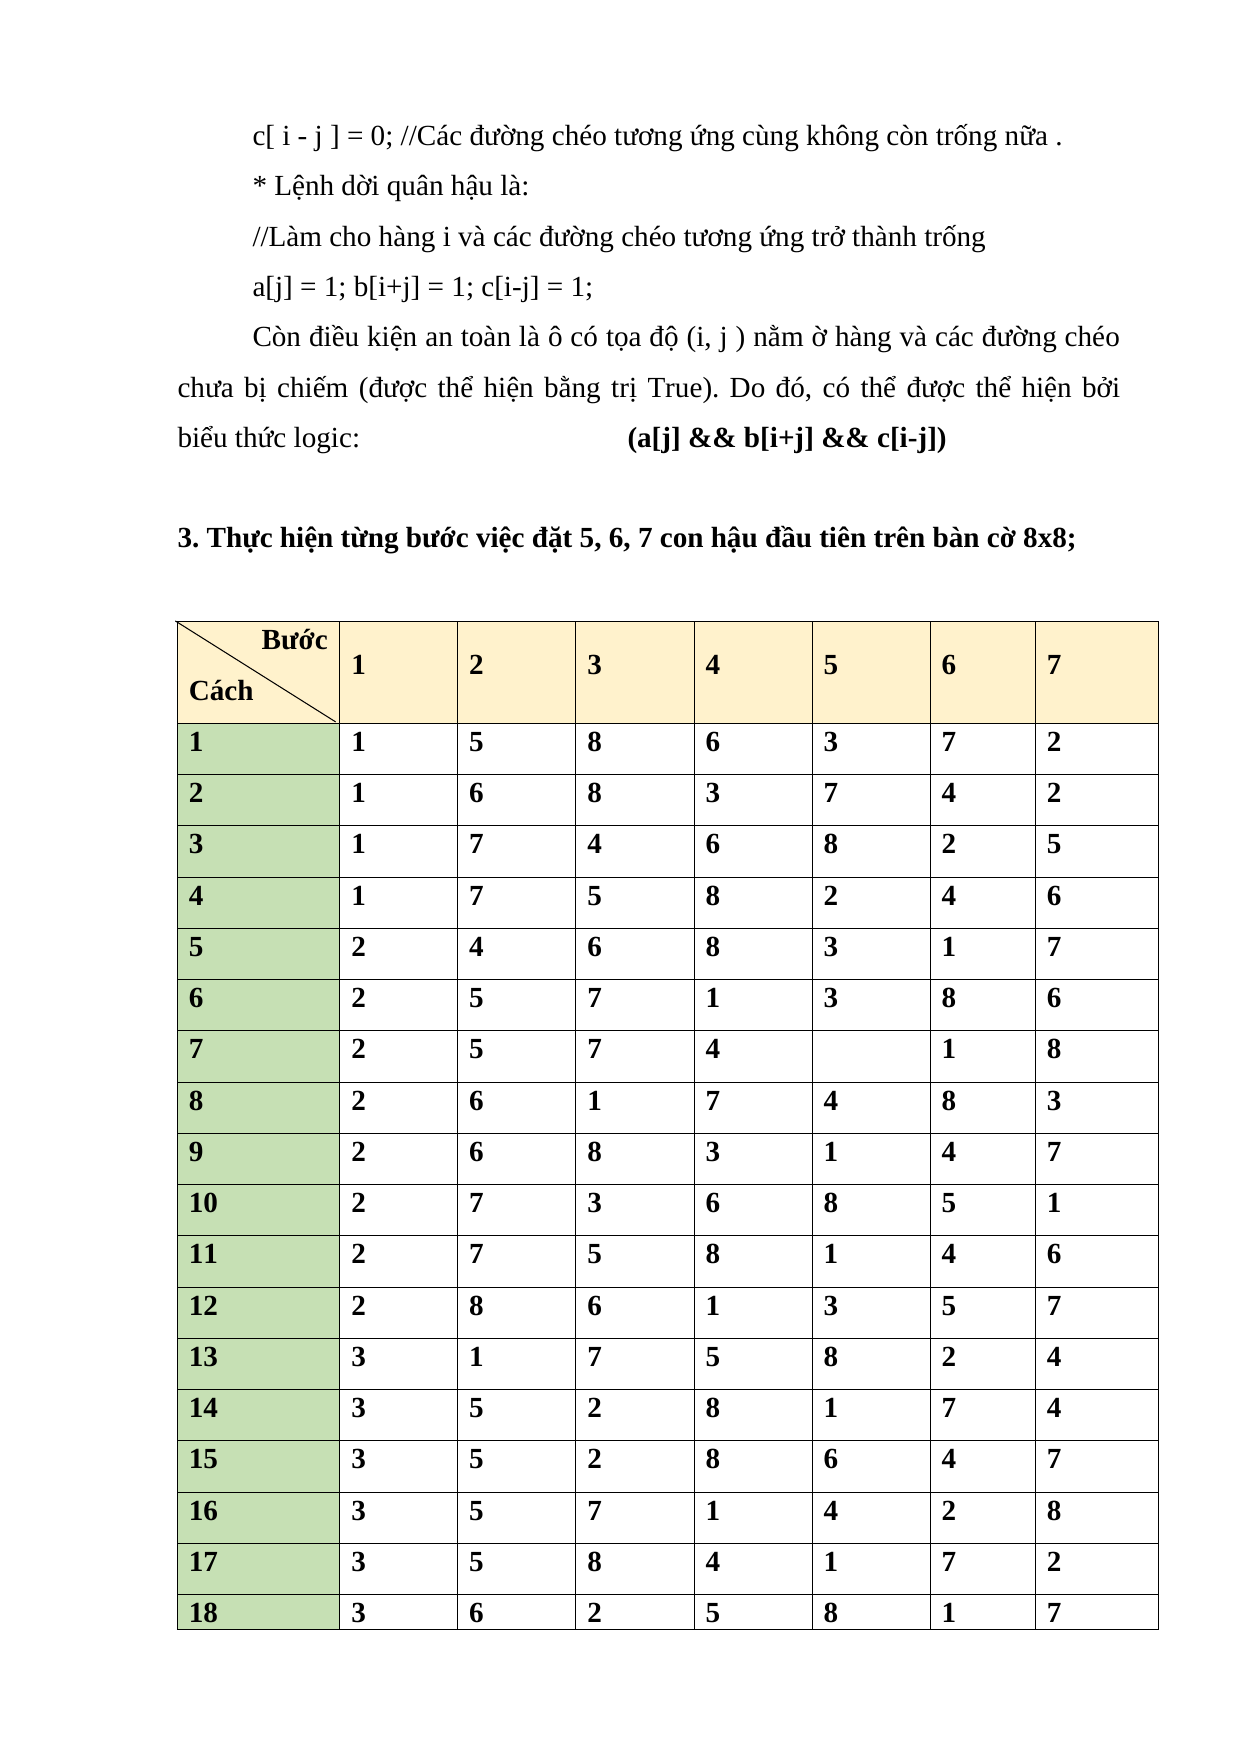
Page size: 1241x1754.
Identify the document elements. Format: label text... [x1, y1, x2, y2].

table_cell 1 [178, 724, 339, 774]
table_cell 3 [340, 1493, 457, 1543]
table_cell 6 [1036, 1236, 1158, 1287]
table_cell 2 [340, 1083, 457, 1133]
table_cell 3 [813, 929, 930, 979]
table_cell 4 [813, 1493, 930, 1543]
table_cell 7 [178, 1031, 339, 1082]
table_cell 8 [695, 878, 812, 928]
table_cell 6 [695, 1185, 812, 1235]
text * Lệnh dời quân hậu là: [177, 168, 1122, 202]
table_cell 2 [931, 826, 1035, 877]
table_cell 1 [695, 1288, 812, 1338]
table_cell 1 [813, 1390, 930, 1440]
table_header 4 [695, 622, 812, 723]
table_cell 4 [931, 1236, 1035, 1287]
table_cell 1 [695, 1493, 812, 1543]
table_cell 4 [813, 1083, 930, 1133]
table_cell 2 [931, 1493, 1035, 1543]
table_cell 8 [695, 1390, 812, 1440]
text 3. Thực hiện từng bước việc đặt 5, 6, 7 con hậu đầu tiên trên bàn cờ 8x8; [177, 521, 1122, 554]
table_cell 3 [340, 1595, 457, 1629]
table_cell 1 [813, 1236, 930, 1287]
table_cell 5 [1036, 826, 1158, 877]
table_cell 4 [931, 878, 1035, 928]
table_cell 7 [931, 724, 1035, 774]
table_cell 2 [340, 929, 457, 979]
table_header Bước Cách [180, 622, 339, 723]
table_cell 5 [695, 1339, 812, 1389]
table_cell 8 [695, 1236, 812, 1287]
table_cell 1 [340, 878, 457, 928]
table_cell 7 [1036, 1134, 1158, 1184]
table_cell 2 [1036, 1544, 1158, 1594]
table_cell 7 [931, 1544, 1035, 1594]
table_cell 8 [1036, 1031, 1158, 1082]
table_cell 7 [1036, 1288, 1158, 1338]
table_cell 8 [813, 1595, 930, 1629]
text Còn điều kiện an toàn là ô có tọa độ (i, j ) nằm ờ hàng và các đường chéo chưa bị chiếm (được thể hiện bằng trị True). Do đó, có thể được thể hiện bởi biểu thức logic: (a[j] && b[i+j] && c[i-j]) [177, 319, 1122, 453]
table_cell 17 [178, 1544, 339, 1594]
table_cell 2 [576, 1390, 694, 1440]
table_cell 8 [1036, 1493, 1158, 1543]
table_cell 5 [576, 878, 694, 928]
table_cell 5 [458, 1390, 575, 1440]
text a[j] = 1; b[i+j] = 1; c[i-j] = 1; [177, 269, 1122, 303]
table_cell 8 [576, 775, 694, 825]
table_cell 1 [813, 1134, 930, 1184]
table_cell 2 [340, 1185, 457, 1235]
table_cell 1 [458, 1339, 575, 1389]
table_cell 3 [813, 724, 930, 774]
table_cell 8 [813, 1339, 930, 1389]
table_cell 16 [178, 1493, 339, 1543]
table_cell 13 [178, 1339, 339, 1389]
table_cell 6 [576, 929, 694, 979]
table_cell 6 [178, 980, 339, 1030]
table_cell 7 [576, 1031, 694, 1082]
table_cell 5 [458, 724, 575, 774]
table_cell 4 [178, 878, 339, 928]
table_cell 1 [576, 1083, 694, 1133]
table_cell 1 [931, 1031, 1035, 1082]
table_cell 3 [695, 1134, 812, 1184]
table_cell 2 [1036, 775, 1158, 825]
table_cell 2 [340, 1236, 457, 1287]
table_cell 4 [931, 1441, 1035, 1492]
table_cell 1 [340, 775, 457, 825]
table_cell 3 [813, 1288, 930, 1338]
table_cell 1 [695, 980, 812, 1030]
table_header 2 [458, 622, 575, 723]
table_cell 8 [695, 929, 812, 979]
table_cell 7 [458, 878, 575, 928]
table_cell 4 [931, 1134, 1035, 1184]
table_cell 14 [178, 1390, 339, 1440]
table_cell 6 [1036, 980, 1158, 1030]
table_cell 2 [576, 1595, 694, 1629]
table_header 5 [813, 622, 930, 723]
table_cell 5 [178, 929, 339, 979]
table_cell 1 [340, 724, 457, 774]
table_cell 8 [178, 1083, 339, 1133]
table_header 6 [931, 622, 1035, 723]
table_cell 3 [576, 1185, 694, 1235]
table_cell 4 [695, 1031, 812, 1082]
table_cell 7 [1036, 1595, 1158, 1629]
table_cell 2 [340, 1288, 457, 1338]
table_cell 3 [695, 775, 812, 825]
table_cell 5 [576, 1236, 694, 1287]
table_cell 5 [695, 1595, 812, 1629]
table_cell 5 [458, 1493, 575, 1543]
table_cell 7 [576, 980, 694, 1030]
table_cell 6 [1036, 878, 1158, 928]
table_cell 5 [458, 980, 575, 1030]
table_cell 1 [340, 826, 457, 877]
table_cell 8 [576, 1134, 694, 1184]
table_header 1 [340, 622, 457, 723]
table_cell 6 [695, 724, 812, 774]
table_header 3 [576, 622, 694, 723]
table_cell 7 [458, 1236, 575, 1287]
table_cell 2 [340, 1134, 457, 1184]
table_cell 10 [178, 1185, 339, 1235]
table_cell 3 [813, 980, 930, 1030]
table_cell 1 [1036, 1185, 1158, 1235]
table_cell 7 [931, 1390, 1035, 1440]
table_header Bước Cách [178, 624, 334, 723]
table_cell 8 [576, 724, 694, 774]
text c[ i - j ] = 0; //Các đường chéo tương ứng cùng không còn trống nữa . [177, 118, 1122, 152]
table_cell 5 [931, 1185, 1035, 1235]
table_cell 7 [1036, 929, 1158, 979]
table_cell 6 [813, 1441, 930, 1492]
table_cell 8 [813, 826, 930, 877]
table_cell 2 [931, 1339, 1035, 1389]
table_cell 6 [458, 1083, 575, 1133]
table_cell 7 [576, 1339, 694, 1389]
table_cell 1 [813, 1544, 930, 1594]
table_cell 12 [178, 1288, 339, 1338]
table_cell 2 [340, 980, 457, 1030]
table_cell 11 [178, 1236, 339, 1287]
table_cell 2 [1036, 724, 1158, 774]
table_cell 5 [458, 1544, 575, 1594]
table_cell [813, 1031, 930, 1082]
table_cell 4 [576, 826, 694, 877]
table_cell 3 [178, 826, 339, 877]
table_cell 7 [813, 775, 930, 825]
table_cell 6 [458, 1134, 575, 1184]
table_cell 7 [695, 1083, 812, 1133]
table_cell 8 [813, 1185, 930, 1235]
table_header 7 [1036, 622, 1158, 723]
table_cell 15 [178, 1441, 339, 1492]
table_cell 3 [340, 1339, 457, 1389]
table_cell 18 [178, 1595, 339, 1629]
table_cell 8 [931, 980, 1035, 1030]
table_cell 6 [576, 1288, 694, 1338]
table_cell 7 [458, 826, 575, 877]
table_cell 3 [1036, 1083, 1158, 1133]
table_cell 2 [813, 878, 930, 928]
table_cell 5 [458, 1441, 575, 1492]
table_cell 4 [458, 929, 575, 979]
table_cell 8 [458, 1288, 575, 1338]
table_cell 4 [1036, 1390, 1158, 1440]
table_cell 1 [931, 929, 1035, 979]
table_cell 2 [340, 1031, 457, 1082]
table_cell 6 [458, 1595, 575, 1629]
table_cell 5 [931, 1288, 1035, 1338]
table_cell 6 [458, 775, 575, 825]
table_cell 3 [340, 1544, 457, 1594]
table_cell 9 [178, 1134, 339, 1184]
table_cell 2 [178, 775, 339, 825]
table_cell 7 [458, 1185, 575, 1235]
table_cell 2 [576, 1441, 694, 1492]
table_cell 5 [458, 1031, 575, 1082]
table_cell 1 [931, 1595, 1035, 1629]
table_cell 4 [931, 775, 1035, 825]
table_cell 3 [340, 1390, 457, 1440]
table_cell 7 [576, 1493, 694, 1543]
table_cell 6 [695, 826, 812, 877]
table_cell 4 [695, 1544, 812, 1594]
table_cell 8 [695, 1441, 812, 1492]
table_cell 7 [1036, 1441, 1158, 1492]
table_cell 8 [576, 1544, 694, 1594]
text //Làm cho hàng i và các đường chéo tương ứng trở thành trống [177, 219, 1122, 252]
table_cell 3 [340, 1441, 457, 1492]
table_cell 8 [931, 1083, 1035, 1133]
table_cell 4 [1036, 1339, 1158, 1389]
